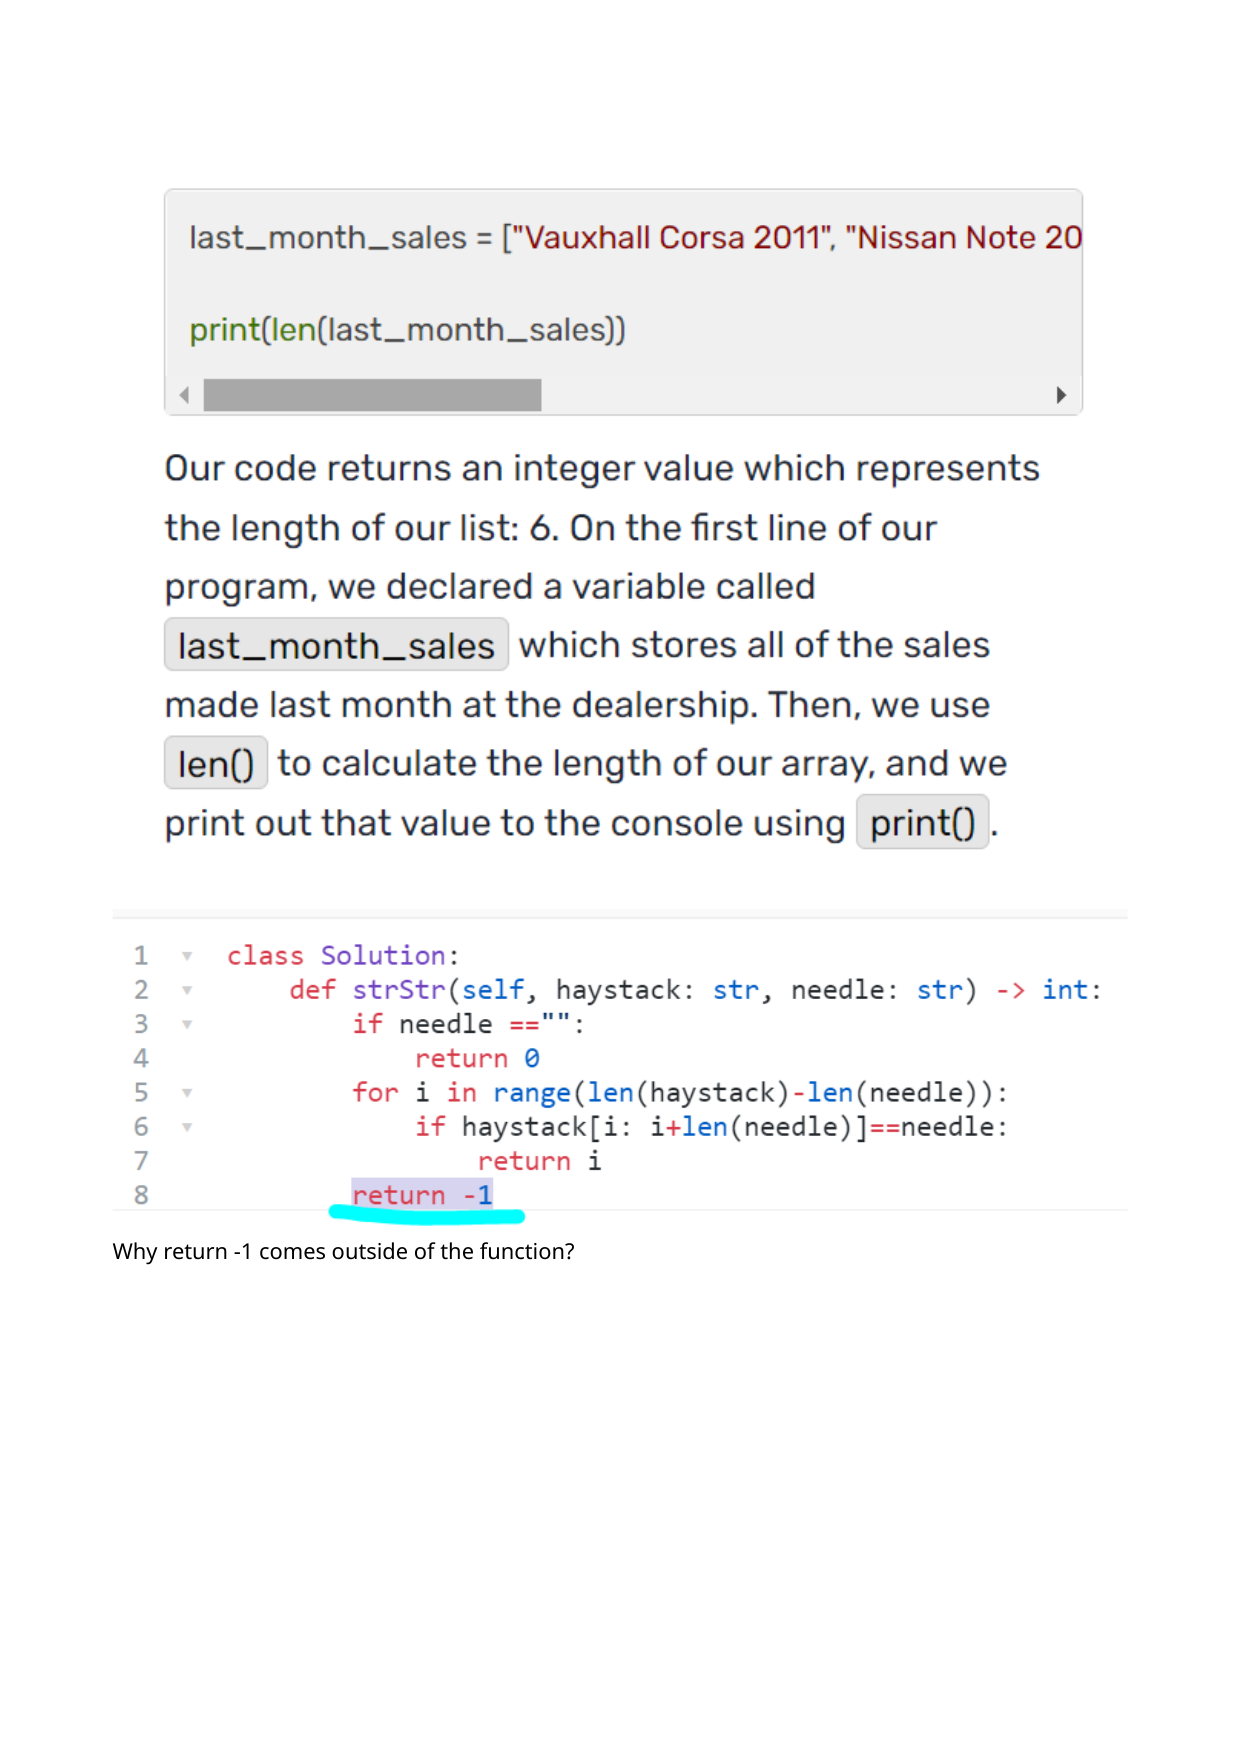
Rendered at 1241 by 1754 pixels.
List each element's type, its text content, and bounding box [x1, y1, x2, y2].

text Why return -1 comes outside of the function? [112, 1234, 1128, 1267]
picture [112, 909, 1128, 1231]
picture [112, 162, 1128, 871]
